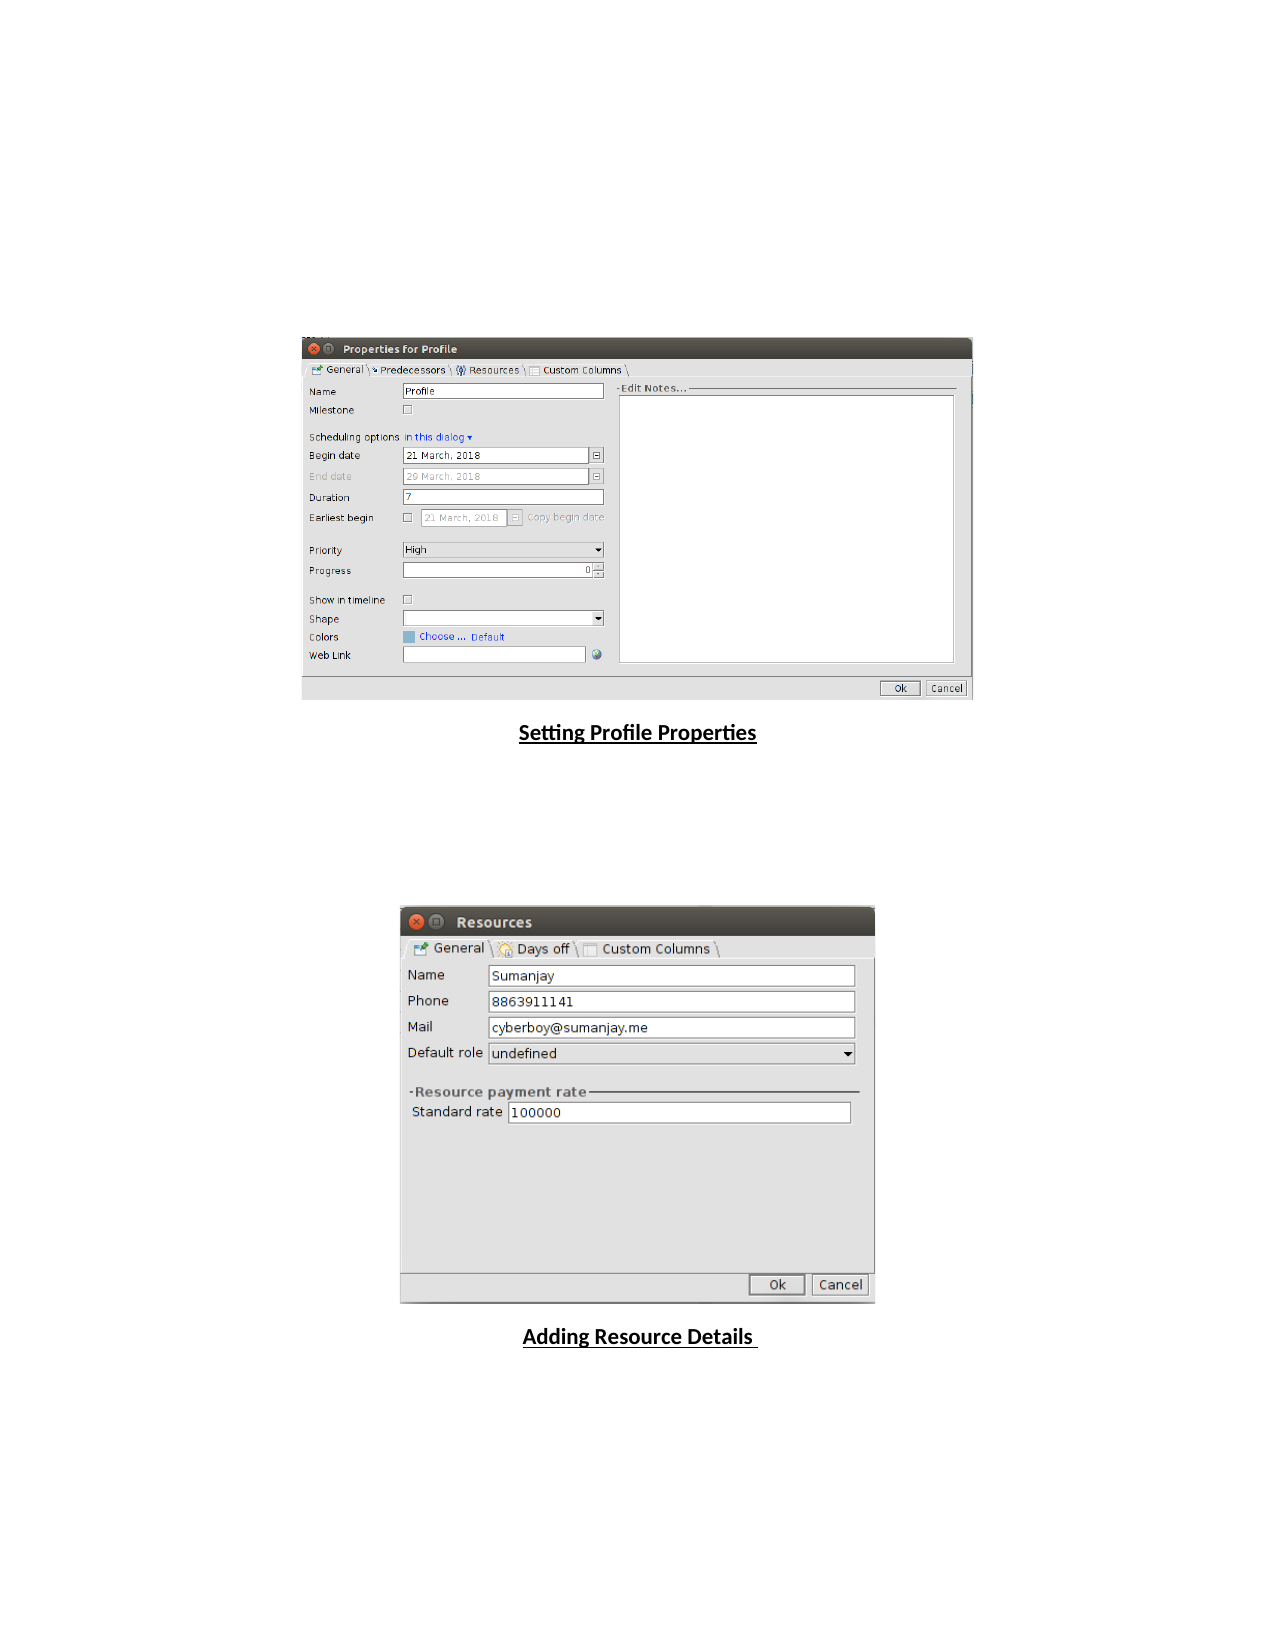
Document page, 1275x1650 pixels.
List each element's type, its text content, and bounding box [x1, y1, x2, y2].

picture [399, 905, 876, 1304]
picture [301, 337, 974, 700]
text Adding Resource Details [150, 1322, 1125, 1350]
text Setting Profile Properties [150, 718, 1125, 746]
